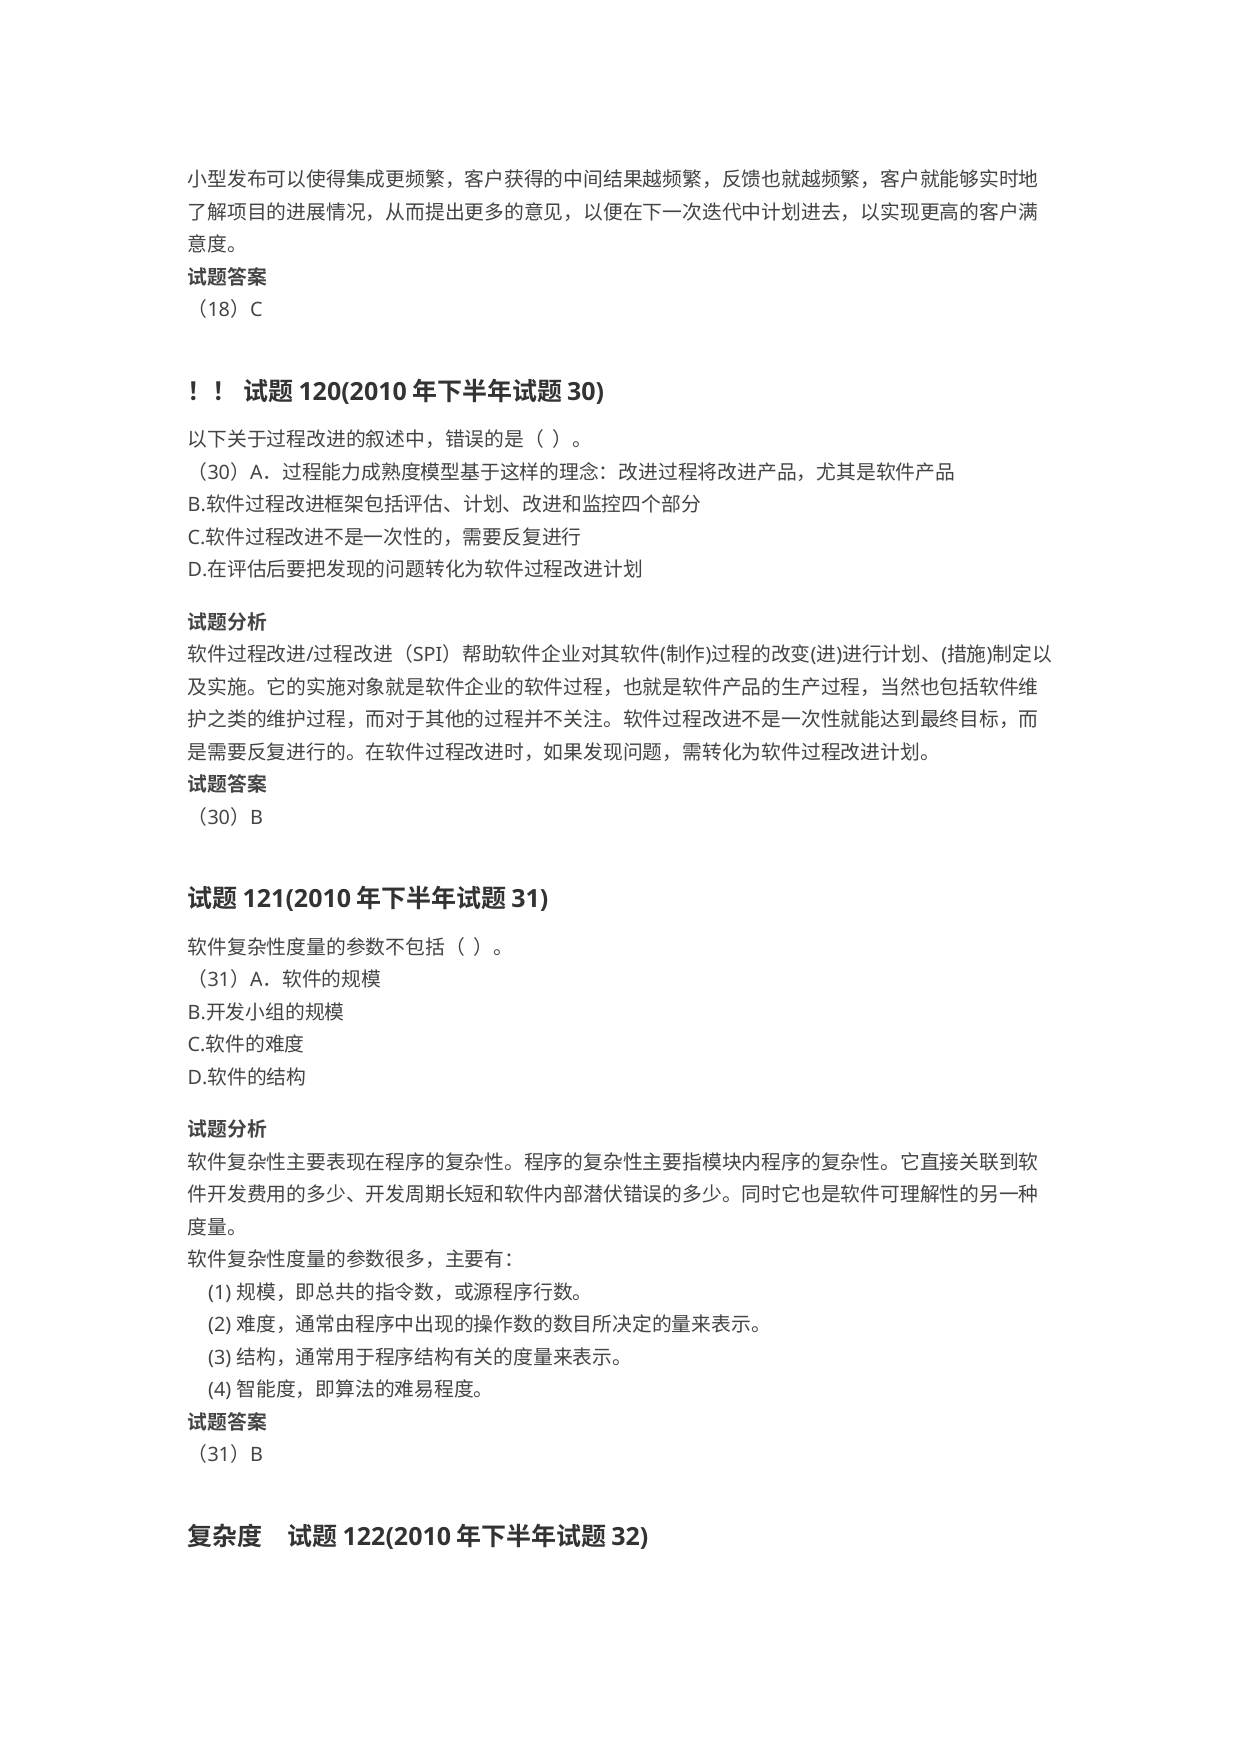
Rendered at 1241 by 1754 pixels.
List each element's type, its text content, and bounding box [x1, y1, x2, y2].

text 软件复杂性度量的参数不包括（ ）。 [187, 929, 1053, 962]
text （31）B [187, 1437, 1053, 1469]
text 以下关于过程改进的叙述中，错误的是（ ）。 [187, 422, 1053, 454]
text （30）A．过程能力成熟度模型基于这样的理念：改进过程将改进产品，尤其是软件产品 B.软件过程改进框架包括评估、计划、改进和监控四个部分 C.软件过程改进不是一次性的，需要反复进行 D.在评估后要把发现的问题转化为软件过程改进计划 [187, 454, 1053, 584]
text （30）B [187, 799, 1053, 832]
text 试题答案 [187, 767, 1053, 799]
text （18）C [187, 292, 1053, 324]
text 试题答案 [187, 1404, 1053, 1437]
text 试题答案 [187, 259, 1053, 292]
text 试题分析 [187, 604, 1053, 637]
subtitle 复杂度 试题122(2010年下半年试题32) [187, 1502, 1053, 1567]
text 软件过程改进/过程改进（SPI）帮助软件企业对其软件(制作)过程的改变(进)进行计划、(措施)制定以及实施。它的实施对象就是软件企业的软件过程，也就是软件产品的生产过程，当然也包括软件维护之类的维护过程，而对于其他的过程并不关注。软件过程改进不是一次性就能达到最终目标，而是需要反复进行的。在软件过程改进时，如果发现问题，需转化为软件过程改进计划。 [187, 637, 1053, 767]
text 试题分析 [187, 1112, 1053, 1144]
text （31）A．软件的规模 B.开发小组的规模 C.软件的难度 D.软件的结构 [187, 962, 1053, 1092]
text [187, 162, 1053, 259]
subtitle 试题121(2010年下半年试题31) [187, 864, 1053, 929]
text 软件复杂性主要表现在程序的复杂性。程序的复杂性主要指模块内程序的复杂性。它直接关联到软件开发费用的多少、开发周期长短和软件内部潜伏错误的多少。同时它也是软件可理解性的另一种度量。 软件复杂性度量的参数很多，主要有： (1) 规模，即总共的指令数，或源程序行数。 (2) 难度，通常由程序中出现的操作数的数目所决定的量来表示。 (3) 结构，通常用于程序结构有关的度量来表示。 (4) 智能度，即算法的难易程度。 [187, 1144, 1053, 1404]
subtitle ！！ 试题120(2010年下半年试题30) [187, 357, 1053, 422]
